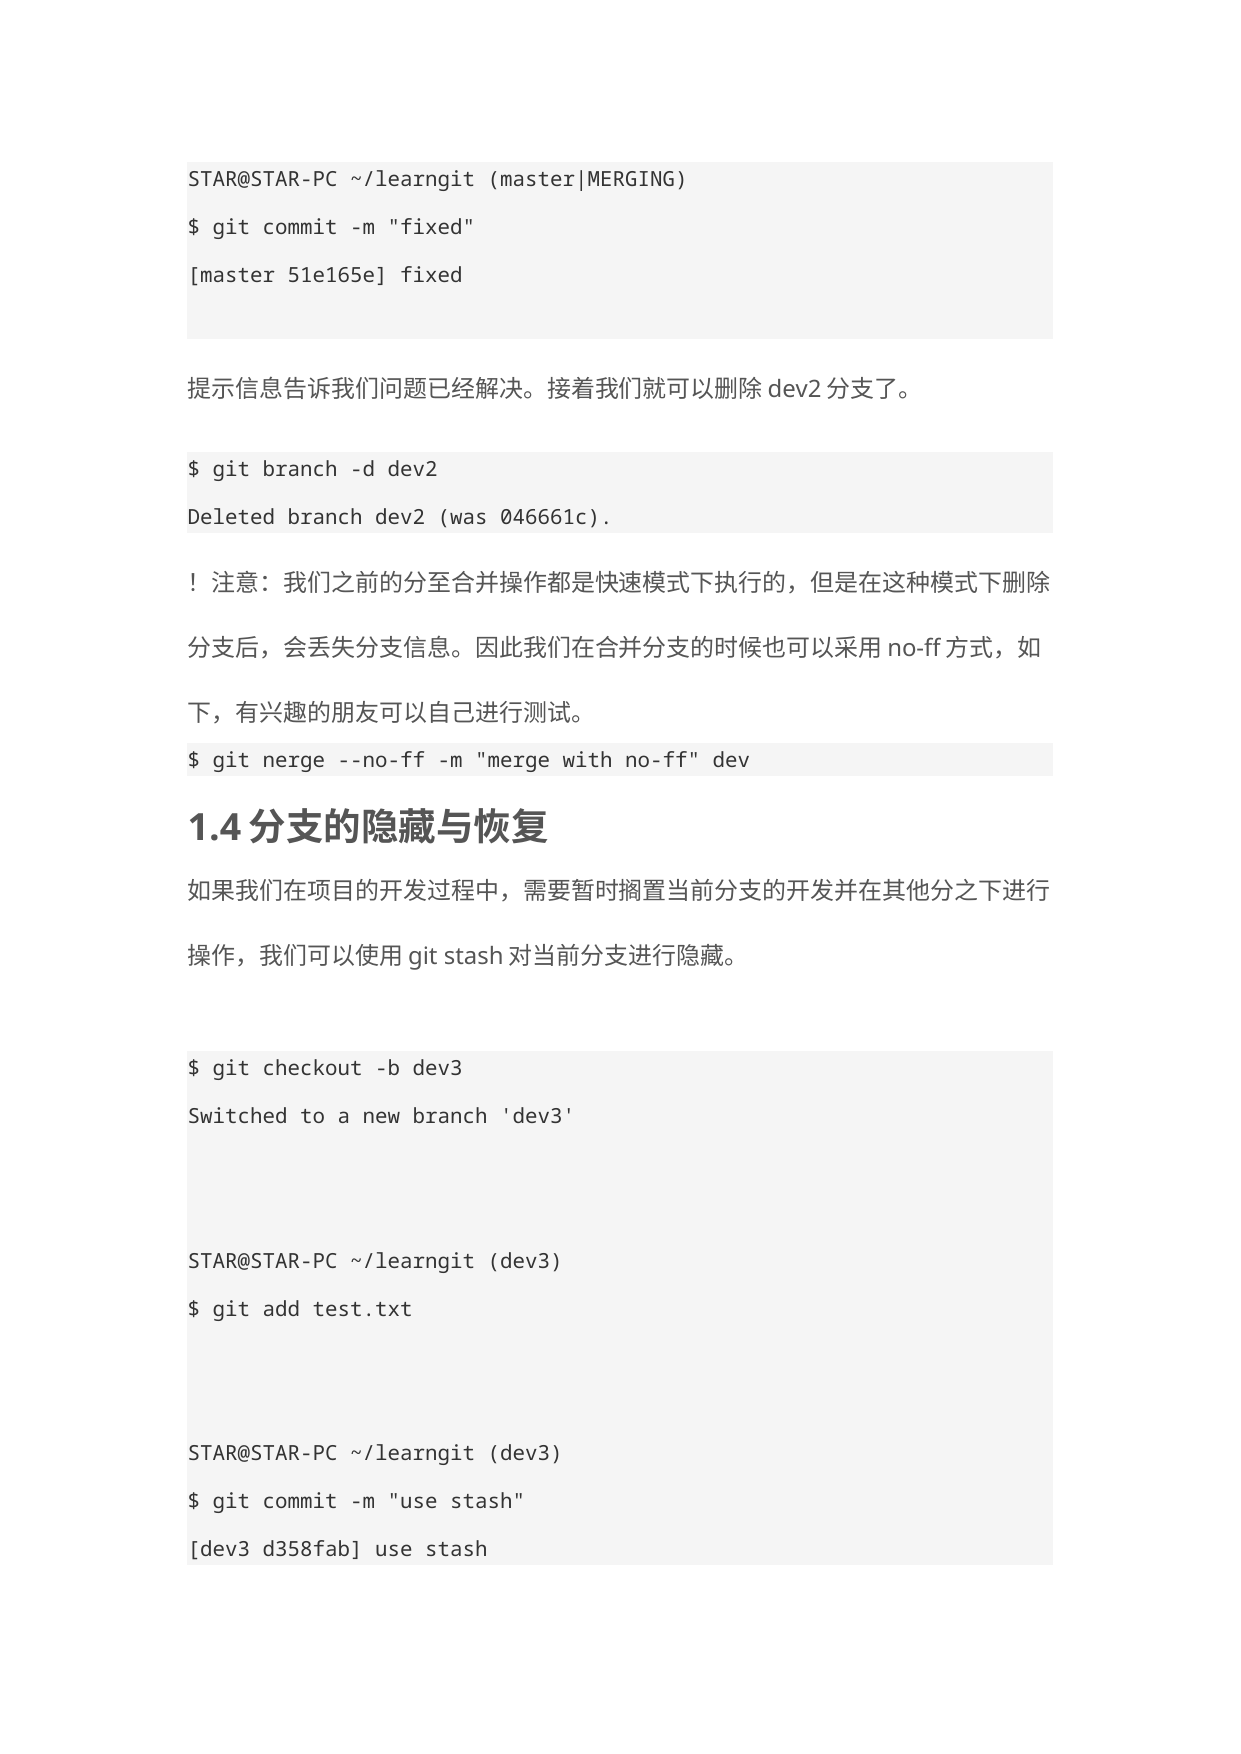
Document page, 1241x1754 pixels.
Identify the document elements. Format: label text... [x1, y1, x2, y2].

text 1.4分支的隐藏与恢复 [187, 791, 1053, 856]
text $ git branch -d dev2 [187, 452, 1053, 484]
text ！注意：我们之前的分至合并操作都是快速模式下执行的，但是在这种模式下删除分支后，会丢失分支信息。因此我们在合并分支的时候也可以采用no-ff方式，如下，有兴趣的朋友可以自己进行测试。 [187, 548, 1053, 743]
text Switched to a new branch 'dev3' [187, 1099, 1053, 1132]
text STAR@STAR-PC ~/learngit (dev3) [187, 1244, 1053, 1276]
text [master 51e165e] fixed [187, 258, 1053, 291]
text $ git checkout -b dev3 [187, 1051, 1053, 1084]
text $ git commit -m "fixed" [187, 210, 1053, 243]
text [dev3 d358fab] use stash [187, 1533, 1053, 1565]
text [187, 162, 1053, 194]
text 如果我们在项目的开发过程中，需要暂时搁置当前分支的开发并在其他分之下进行操作，我们可以使用git stash对当前分支进行隐藏。 [187, 856, 1053, 986]
text STAR@STAR-PC ~/learngit (dev3) [187, 1436, 1053, 1469]
text $ git nerge --no-ff -m "merge with no-ff" dev [187, 743, 1053, 776]
text Deleted branch dev2 (was 046661c). [187, 500, 1053, 533]
text $ git add test.txt [187, 1292, 1053, 1324]
text $ git commit -m "use stash" [187, 1484, 1053, 1517]
text 提示信息告诉我们问题已经解决。接着我们就可以删除dev2分支了。 [187, 354, 1053, 452]
